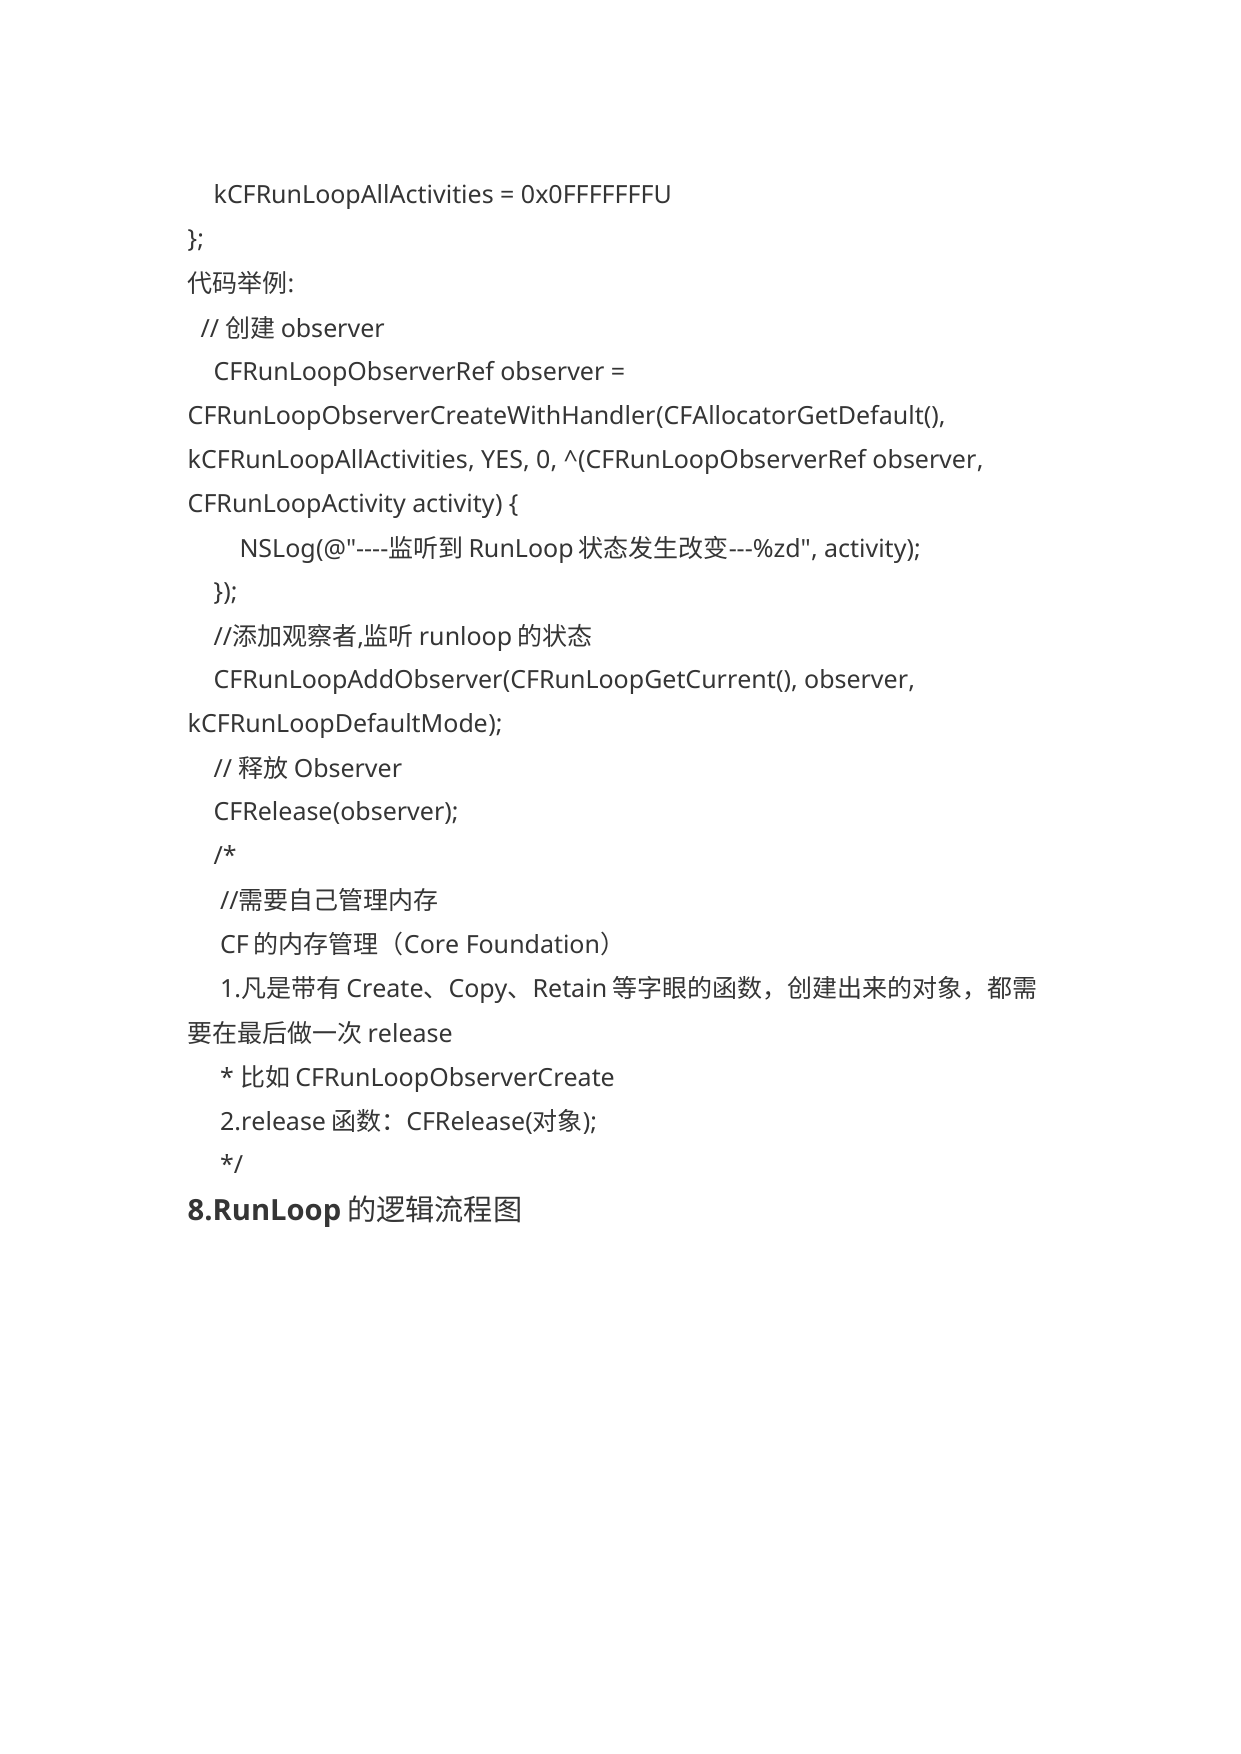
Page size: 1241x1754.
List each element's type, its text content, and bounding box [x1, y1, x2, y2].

text 1.凡是带有Create、Copy、Retain等字眼的函数，创建出来的对象，都需要在最后做一次release [187, 965, 1053, 1053]
text //添加观察者,监听runloop的状态 [187, 613, 1053, 657]
text }); [187, 568, 1053, 613]
text /* [187, 833, 1053, 877]
text CFRunLoopObserverRef observer = CFRunLoopObserverCreateWithHandler(CFAllocatorGetDefault(), kCFRunLoopAllActivities, YES, 0, ^(CFRunLoopObserverRef observer, CFRunLoopActivity activity) { [187, 348, 1053, 524]
text CFRunLoopAddObserver(CFRunLoopGetCurrent(), observer, kCFRunLoopDefaultMode); [187, 657, 1053, 745]
text }; [187, 216, 1053, 260]
text 代码举例: [187, 260, 1053, 304]
text NSLog(@"----监听到RunLoop状态发生改变---%zd", activity); [187, 524, 1053, 568]
text */ [187, 1141, 1053, 1185]
text CFRelease(observer); [187, 789, 1053, 833]
text // 释放Observer [187, 745, 1053, 789]
text kCFRunLoopAllActivities = 0x0FFFFFFFU [187, 172, 1053, 216]
text CF的内存管理（Core Foundation） [187, 921, 1053, 965]
text //需要自己管理内存 [187, 877, 1053, 921]
text 8.RunLoop的逻辑流程图 [187, 1185, 1053, 1229]
text // 创建observer [187, 304, 1053, 348]
text * 比如CFRunLoopObserverCreate [187, 1053, 1053, 1097]
text 2.release函数：CFRelease(对象); [187, 1097, 1053, 1141]
